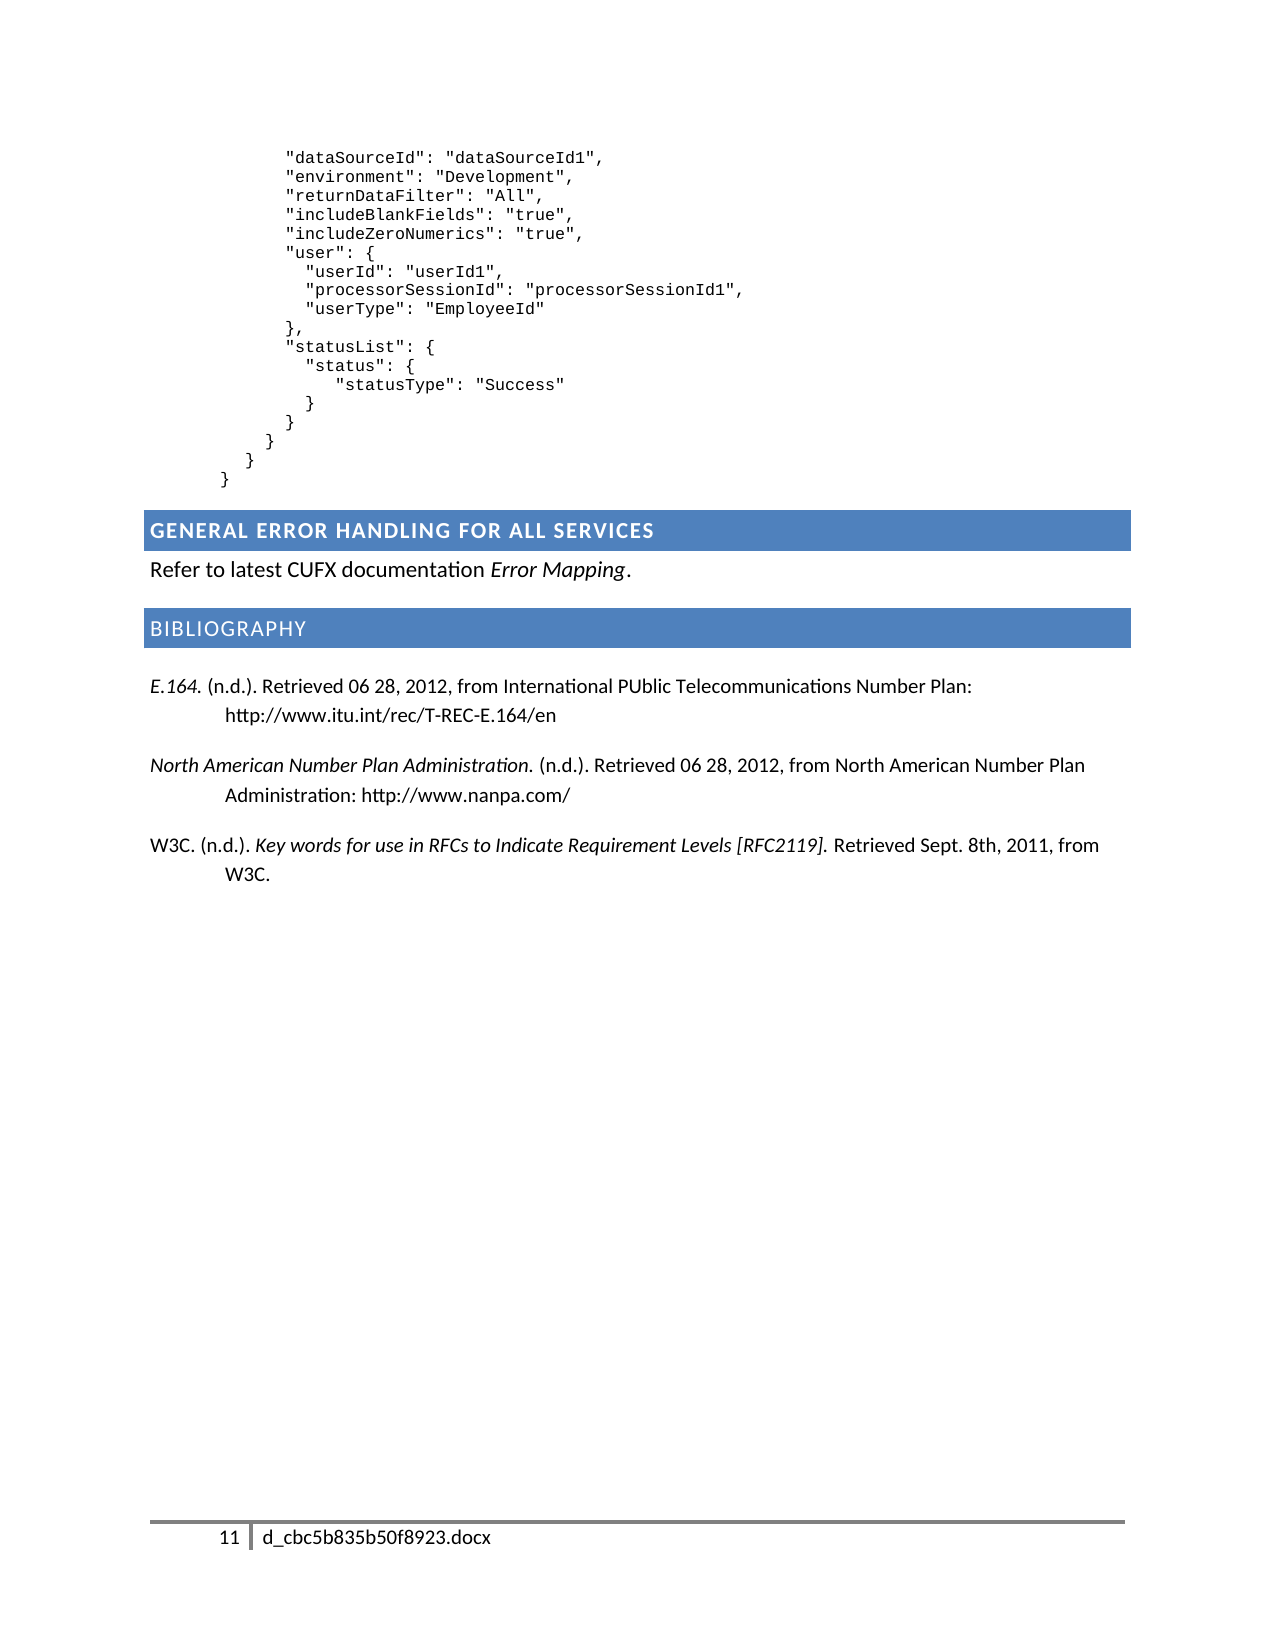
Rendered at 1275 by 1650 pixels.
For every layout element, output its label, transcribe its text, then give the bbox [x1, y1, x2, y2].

text } [225, 452, 1125, 471]
text } [225, 395, 1125, 414]
text } [150, 471, 1125, 489]
text "user": { [225, 244, 1125, 263]
text "dataSourceId": "dataSourceId1", [225, 150, 1125, 169]
text E.164. (n.d.). Retrieved 06 28, 2012, from International PUblic Telecommunications Number Plan: http://www.itu.int/rec/T-REC-E.164/en [150, 673, 1125, 728]
text North American Number Plan Administration. (n.d.). Retrieved 06 28, 2012, from North American Number Plan Administration: http://www.nanpa.com/ [150, 753, 1125, 807]
text "status": { [225, 357, 1125, 376]
text W3C. (n.d.). Key words for use in RFCs to Indicate Requirement Levels [RFC2119]. Retrieved Sept. 8th, 2011, from W3C. [150, 832, 1125, 886]
text "statusType": "Success" [225, 376, 1125, 395]
text "environment": "Development", [225, 169, 1125, 188]
text Bibliography [150, 614, 1125, 642]
text "includeZeroNumerics": "true", [225, 225, 1125, 244]
text } [225, 414, 1125, 433]
text "userId": "userId1", [225, 263, 1125, 282]
subtitle General Error handling For All Services [150, 516, 1125, 544]
text "userType": "EmployeeId" [225, 301, 1125, 320]
text } [225, 433, 1125, 452]
text }, [225, 320, 1125, 338]
text Refer to latest CUFX documentation Error Mapping. [150, 555, 1125, 583]
text "includeBlankFields": "true", [225, 207, 1125, 225]
text "processorSessionId": "processorSessionId1", [225, 282, 1125, 301]
text "statusList": { [225, 338, 1125, 357]
text "returnDataFilter": "All", [225, 188, 1125, 207]
